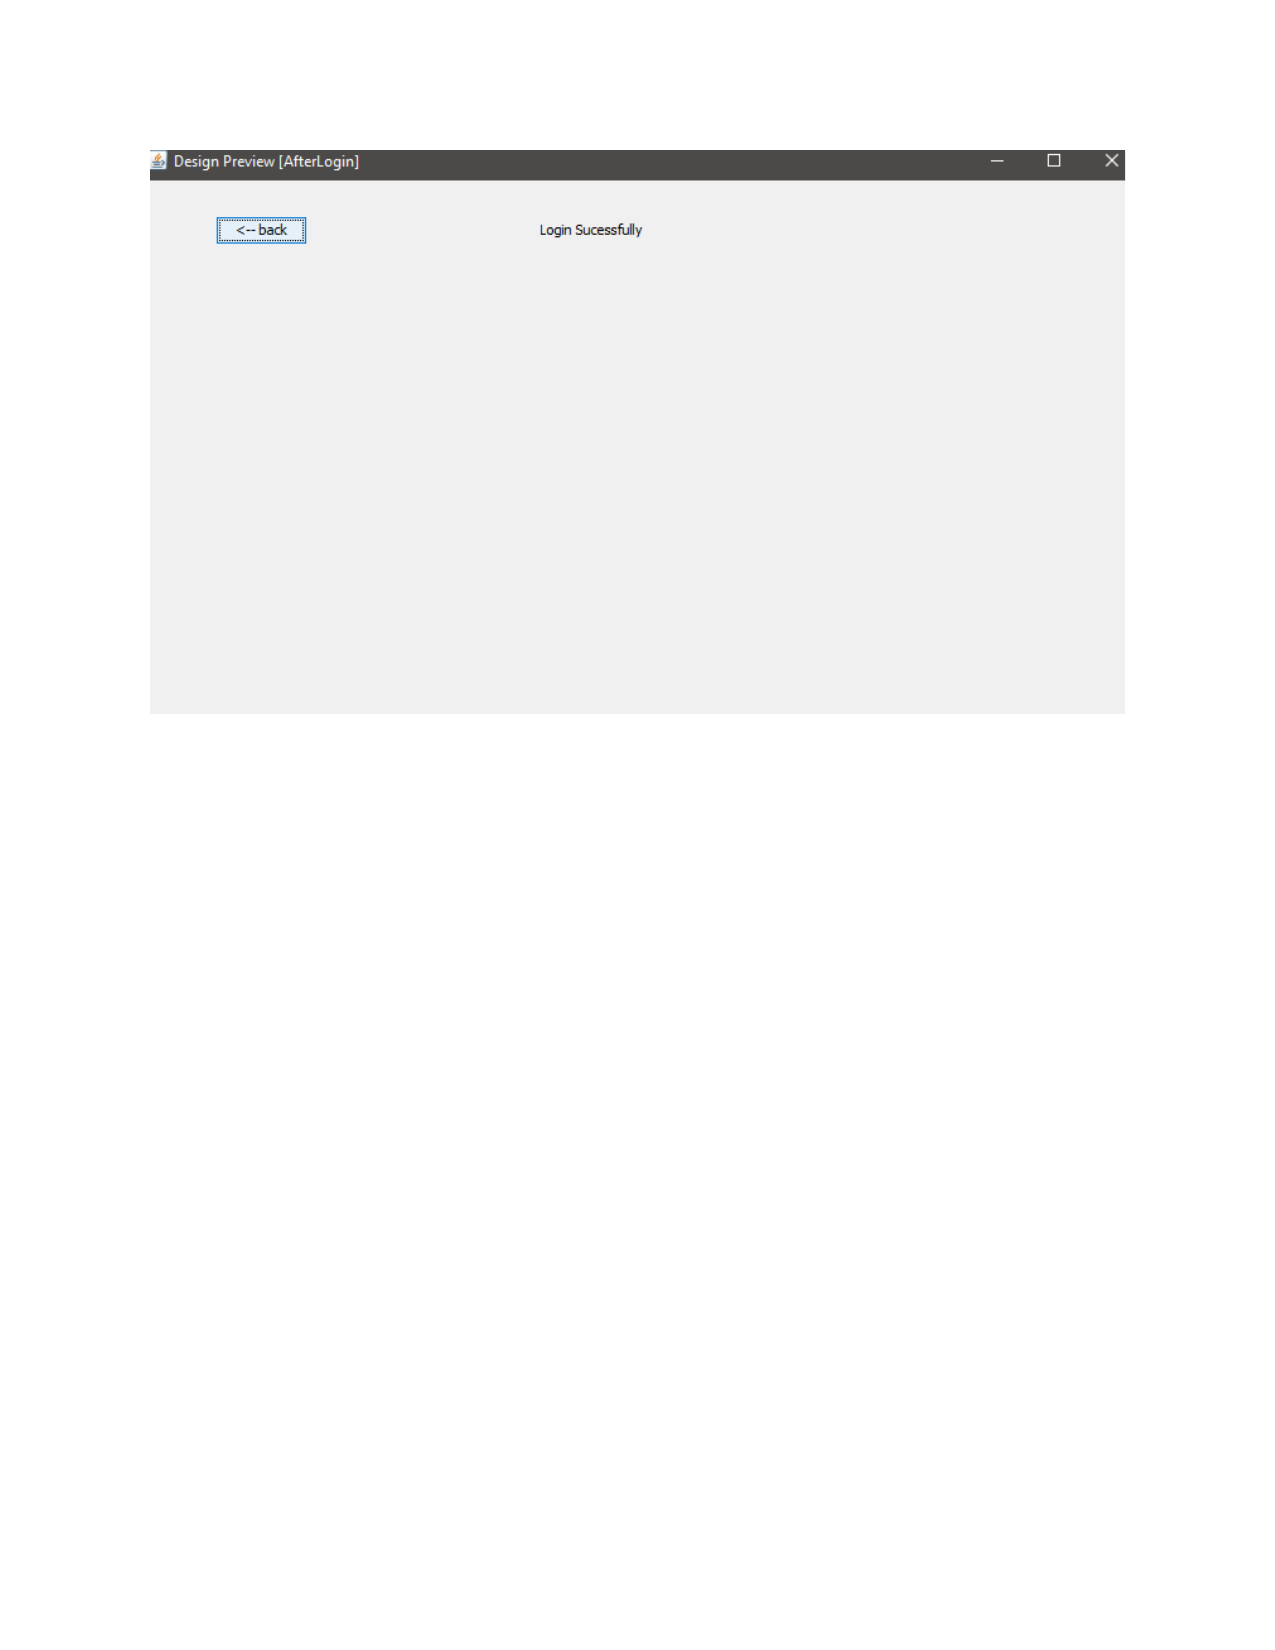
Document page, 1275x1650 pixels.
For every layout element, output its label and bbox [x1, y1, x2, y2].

picture [150, 150, 1125, 714]
